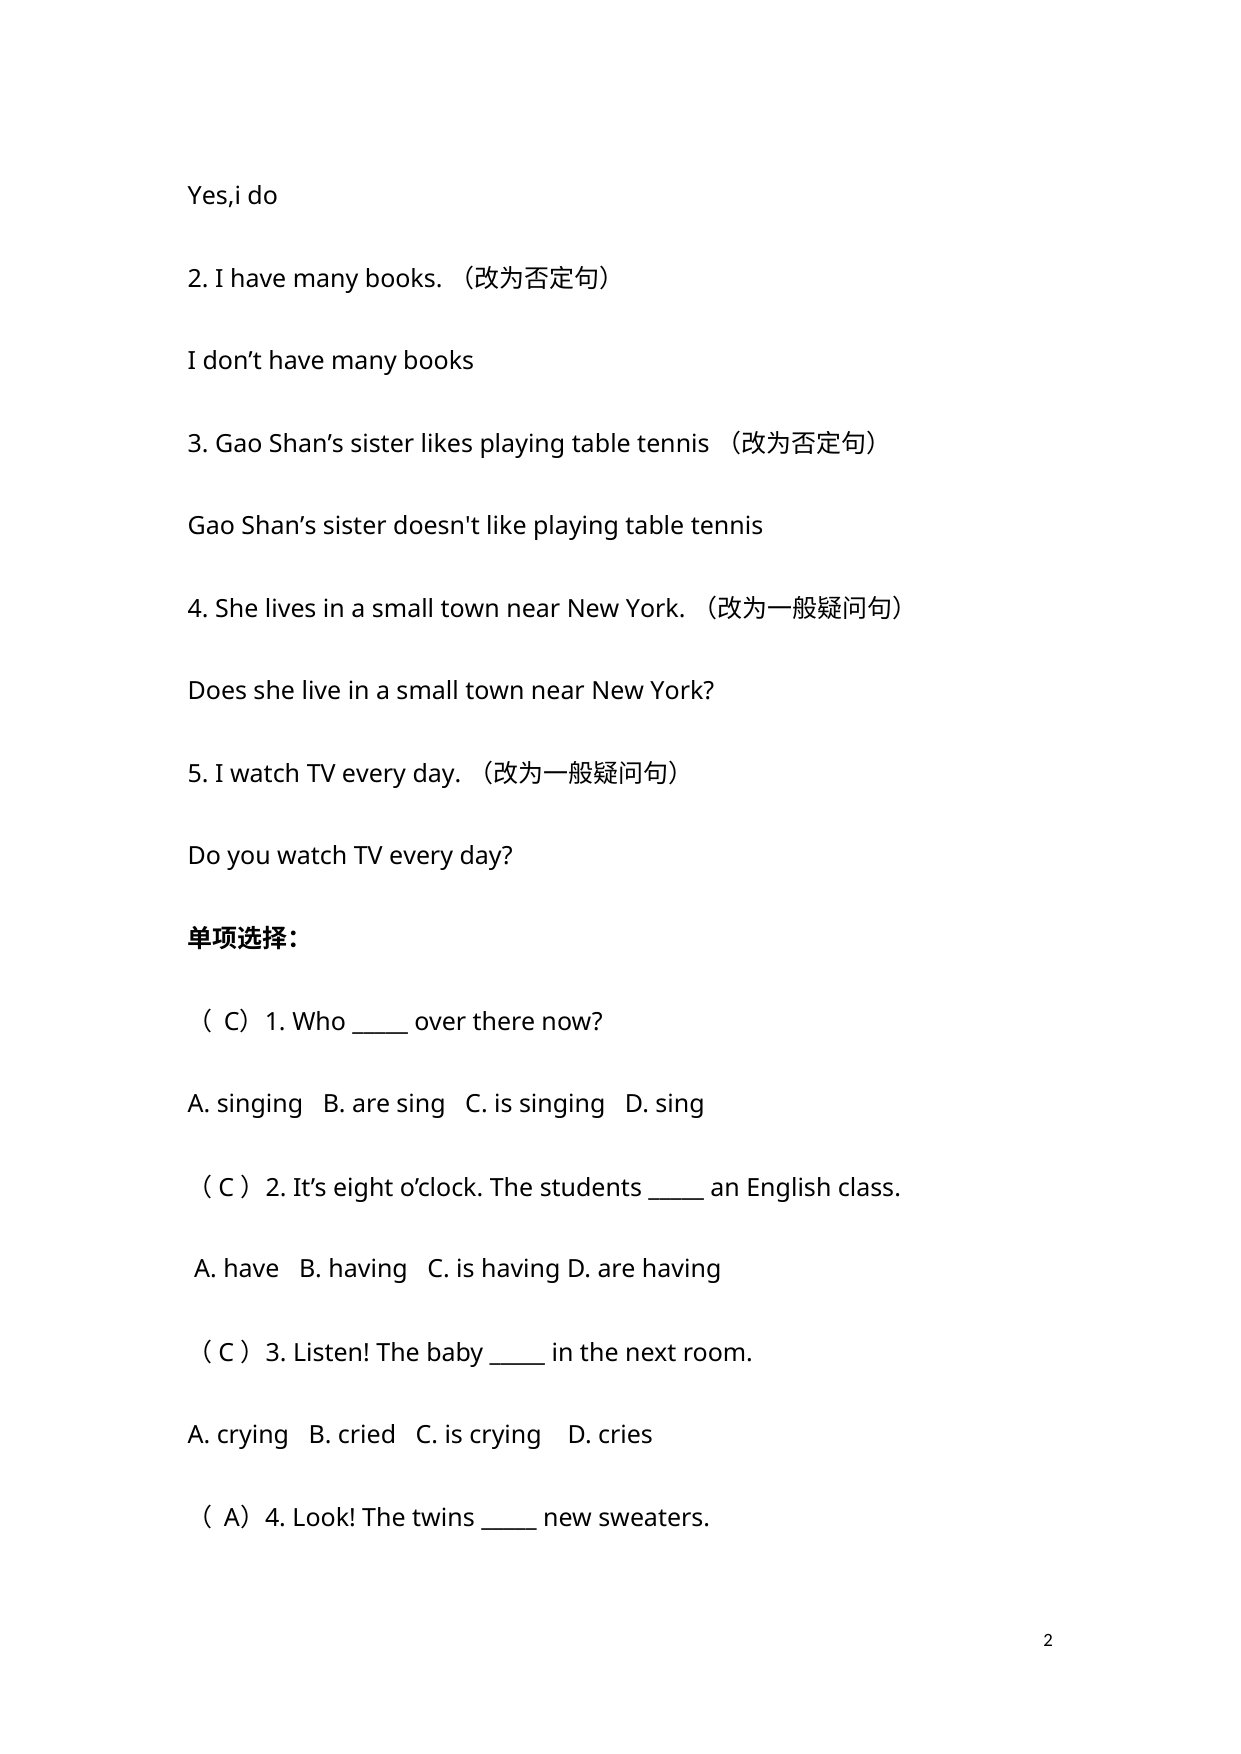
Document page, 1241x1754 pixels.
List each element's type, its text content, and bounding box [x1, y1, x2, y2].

text 2. I have many books. （改为否定句） [187, 244, 1053, 309]
text A. singing B. are sing C. is singing D. sing [187, 1071, 1053, 1136]
text Yes,i do [187, 162, 1053, 227]
text （ C ）2. It’s eight o’clock. The students _____ an English class. [187, 1153, 1053, 1218]
text Does she live in a small town near New York? [187, 657, 1053, 722]
text A. have B. having C. is having D. are having [187, 1236, 1053, 1301]
text 4. She lives in a small town near New York. （改为一般疑问句） [187, 574, 1053, 639]
text （ C）1. Who _____ over there now? [187, 987, 1053, 1052]
text I don’t have many books [187, 327, 1053, 392]
text 5. I watch TV every day. （改为一般疑问句） [187, 739, 1053, 804]
text Gao Shan’s sister doesn't like playing table tennis [187, 492, 1053, 557]
text A. crying B. cried C. is crying D. cries [187, 1401, 1053, 1466]
text 3. Gao Shan’s sister likes playing table tennis （改为否定句） [187, 409, 1053, 474]
text （ A）4. Look! The twins _____ new sweaters. [187, 1483, 1053, 1548]
text （ C ）3. Listen! The baby _____ in the next room. [187, 1318, 1053, 1383]
text Do you watch TV every day? [187, 822, 1053, 887]
text 单项选择： [187, 904, 1053, 969]
